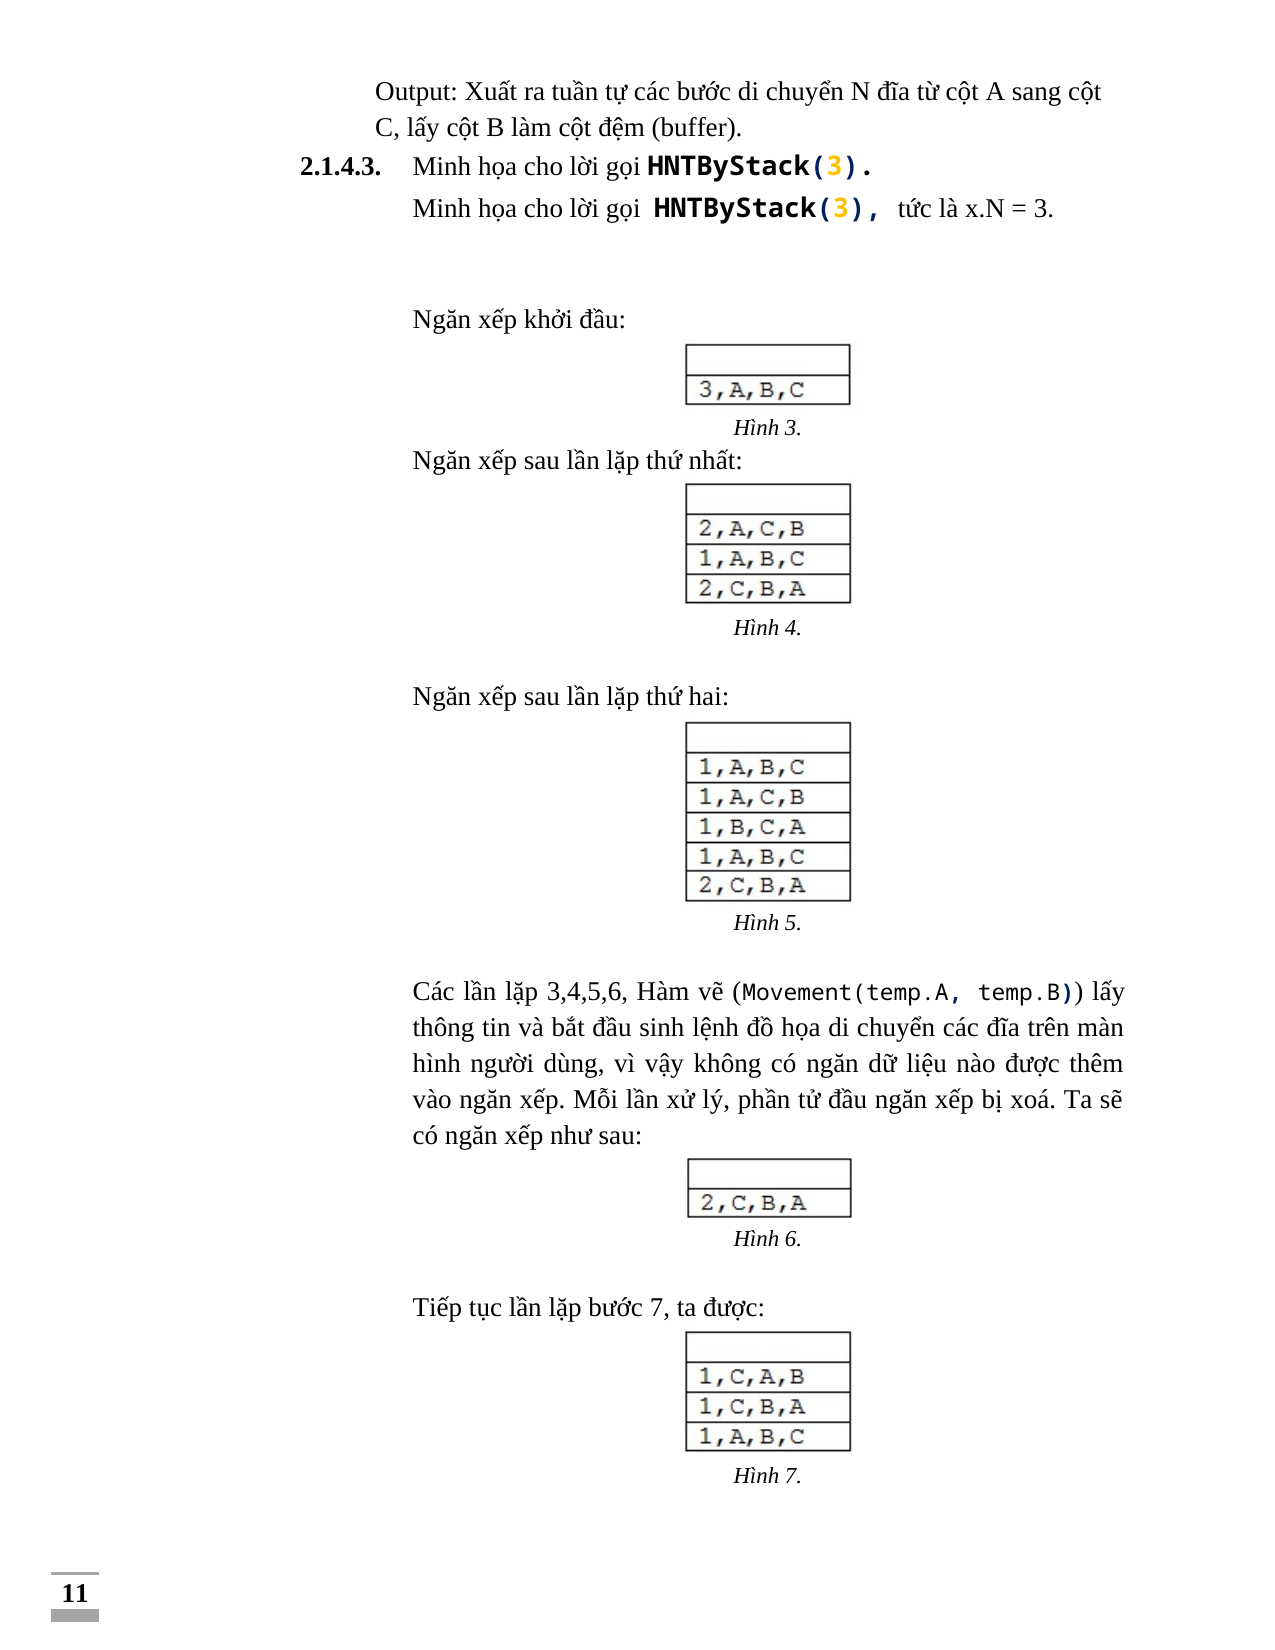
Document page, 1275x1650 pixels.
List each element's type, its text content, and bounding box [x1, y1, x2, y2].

picture [683, 1154, 855, 1221]
picture [681, 1327, 856, 1458]
list Minh họa cho lời gọi HNTByStack(3). [300, 146, 1125, 183]
list Tiếp tục lần lặp bước 7, ta được: [412, 1291, 1125, 1323]
list Hình 5. [412, 909, 1125, 935]
list Hình 7. [412, 1462, 1125, 1488]
list Ngăn xếp khởi đầu: [412, 303, 1125, 334]
list Hình 6. [412, 1226, 1125, 1252]
list Hình 4. [412, 614, 1125, 641]
list Hình 3. [412, 414, 1125, 440]
list Các lần lặp 3,4,5,6, Hàm vẽ (Movement(temp.A, temp.B)) lấy thông tin và bắt đầu sinh lệnh đồ họa di chuyển các đĩa trên màn hình người dùng, vì vậy không có ngăn dữ liệu nào được thêm vào ngăn xếp. Mỗi lần xử lý, phần tử đầu ngăn xếp bị xoá. Ta sẽ có ngăn xếp như sau: [412, 975, 1125, 1150]
list Minh họa cho lời gọi HNTByStack(3), tức là x.N = 3. [412, 189, 1125, 226]
list Ngăn xếp sau lần lặp thứ nhất: [412, 444, 1125, 475]
list Output: Xuất ra tuần tự các bước di chuyển N đĩa từ cột A sang cột C, lấy cột B làm cột đệm (buffer). [375, 75, 1125, 142]
list Ngăn xếp sau lần lặp thứ hai: [412, 680, 1125, 712]
picture [681, 338, 857, 410]
picture [681, 716, 856, 905]
picture [681, 479, 856, 610]
